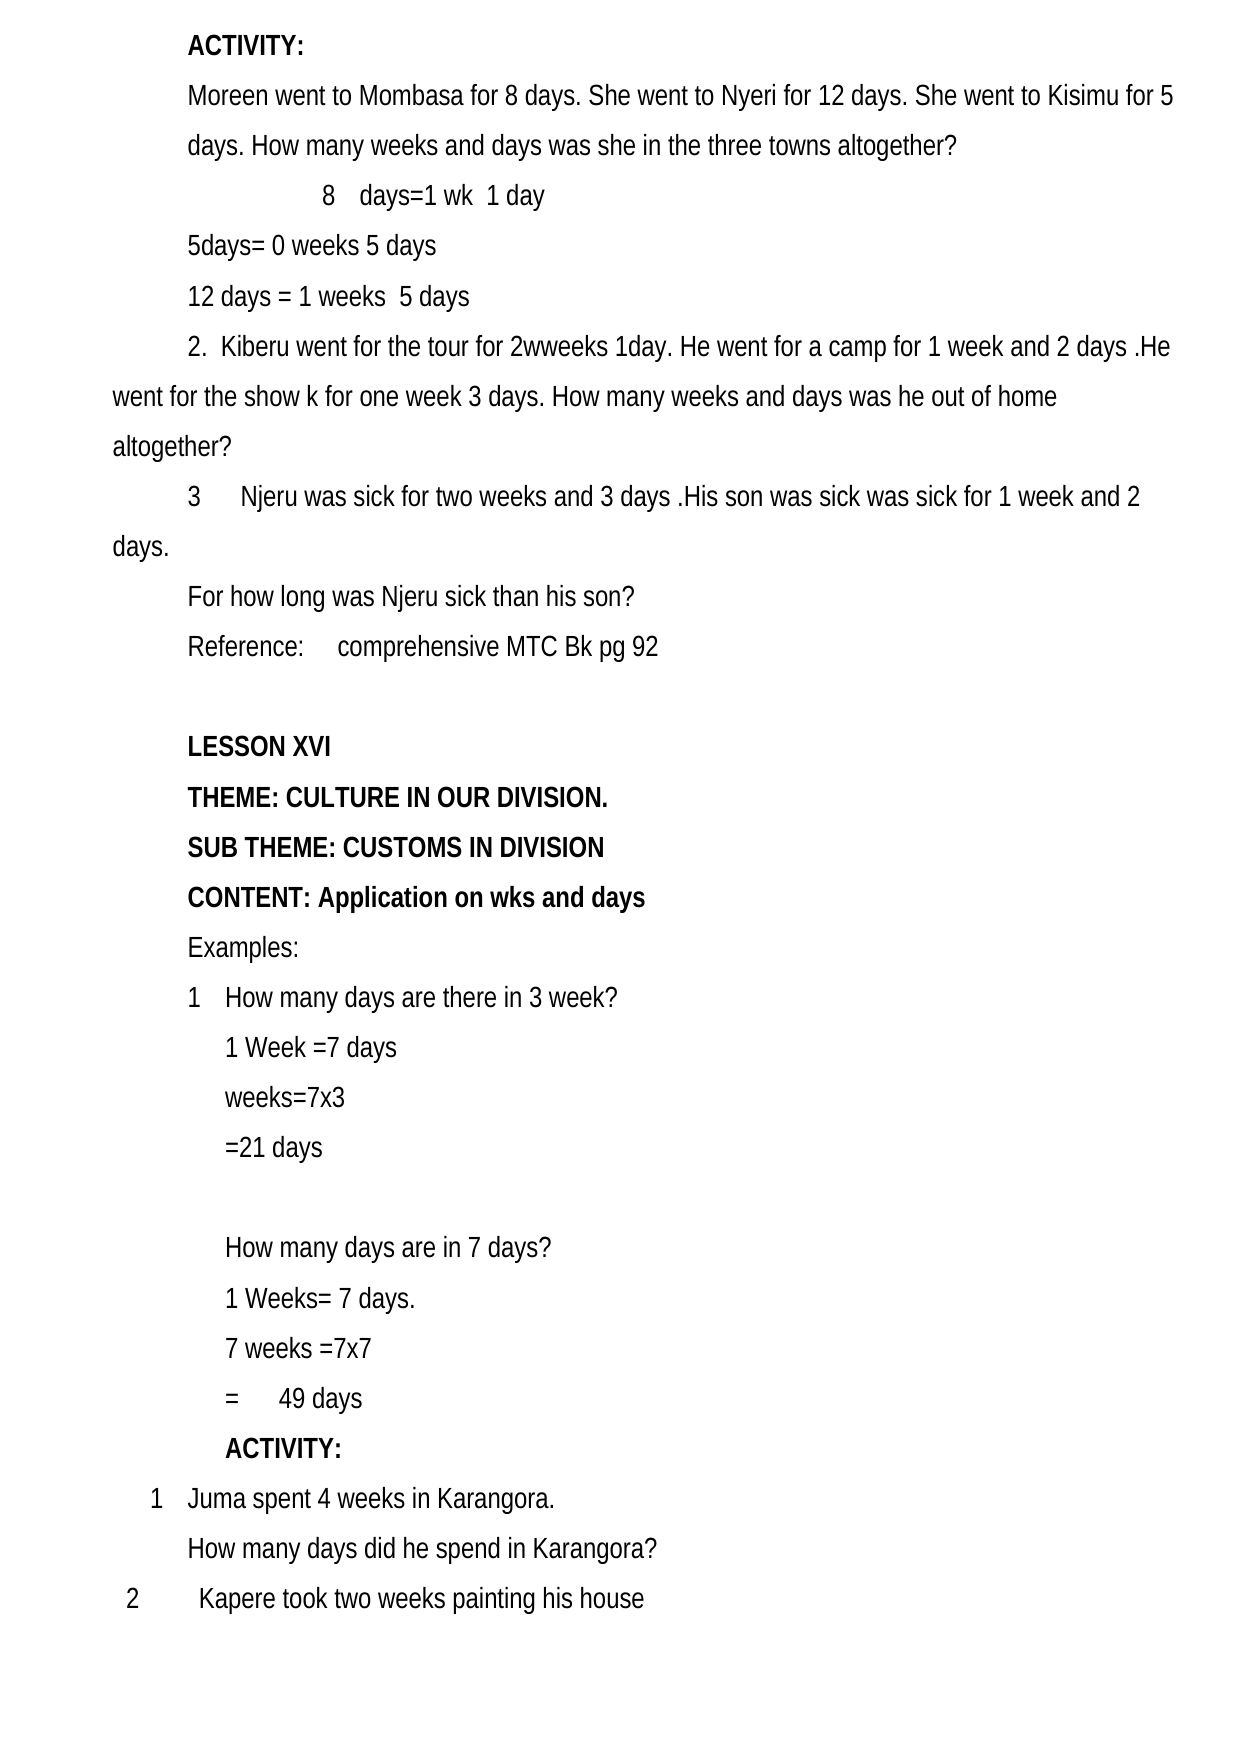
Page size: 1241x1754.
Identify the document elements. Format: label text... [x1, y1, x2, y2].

list weeks=7x3 [225, 1080, 1181, 1114]
list How many days are there in 3 week? [187, 980, 1181, 1013]
list 1 Weeks= 7 days. [225, 1281, 1181, 1314]
list days=1 wk 1 day [322, 178, 1181, 212]
text THEME: CULTURE IN OUR DIVISION. [112, 780, 1181, 813]
text 2 Kapere took two weeks painting his house [112, 1581, 1181, 1615]
list =21 days [225, 1130, 1181, 1164]
list 12 days = 1 weeks 5 days [187, 279, 1181, 312]
list 5days= 0 weeks 5 days [187, 228, 1181, 262]
list How many days did he spend in Karangora? [187, 1531, 1181, 1565]
list 1 Week =7 days [225, 1030, 1181, 1064]
text For how long was Njeru sick than his son? [112, 579, 1181, 613]
text Reference: comprehensive MTC Bk pg 92 [112, 629, 1181, 663]
list Moreen went to Mombasa for 8 days. She went to Nyeri for 12 days. She went to Kisimu for 5 days. How many weeks and days was she in the three towns altogether? [187, 78, 1181, 162]
text 3 Njeru was sick for two weeks and 3 days .His son was sick was sick for 1 week and 2 days. [112, 479, 1181, 563]
list = 49 days [225, 1381, 1181, 1414]
list ACTIVITY: [187, 28, 1181, 62]
list ACTIVITY: [225, 1431, 1181, 1464]
list 7 weeks =7x7 [225, 1331, 1181, 1364]
text LESSON XVI [112, 729, 1181, 763]
list Juma spent 4 weeks in Karangora. [150, 1481, 1181, 1514]
text CONTENT: Application on wks and days [112, 880, 1181, 913]
list How many days are in 7 days? [225, 1231, 1181, 1264]
text SUB THEME: CUSTOMS IN DIVISION [112, 830, 1181, 863]
text Examples: [112, 930, 1181, 963]
text 2. Kiberu went for the tour for 2wweeks 1day. He went for a camp for 1 week and 2 days .He went for the show k for one week 3 days. How many weeks and days was he out of home altogether? [112, 329, 1181, 462]
